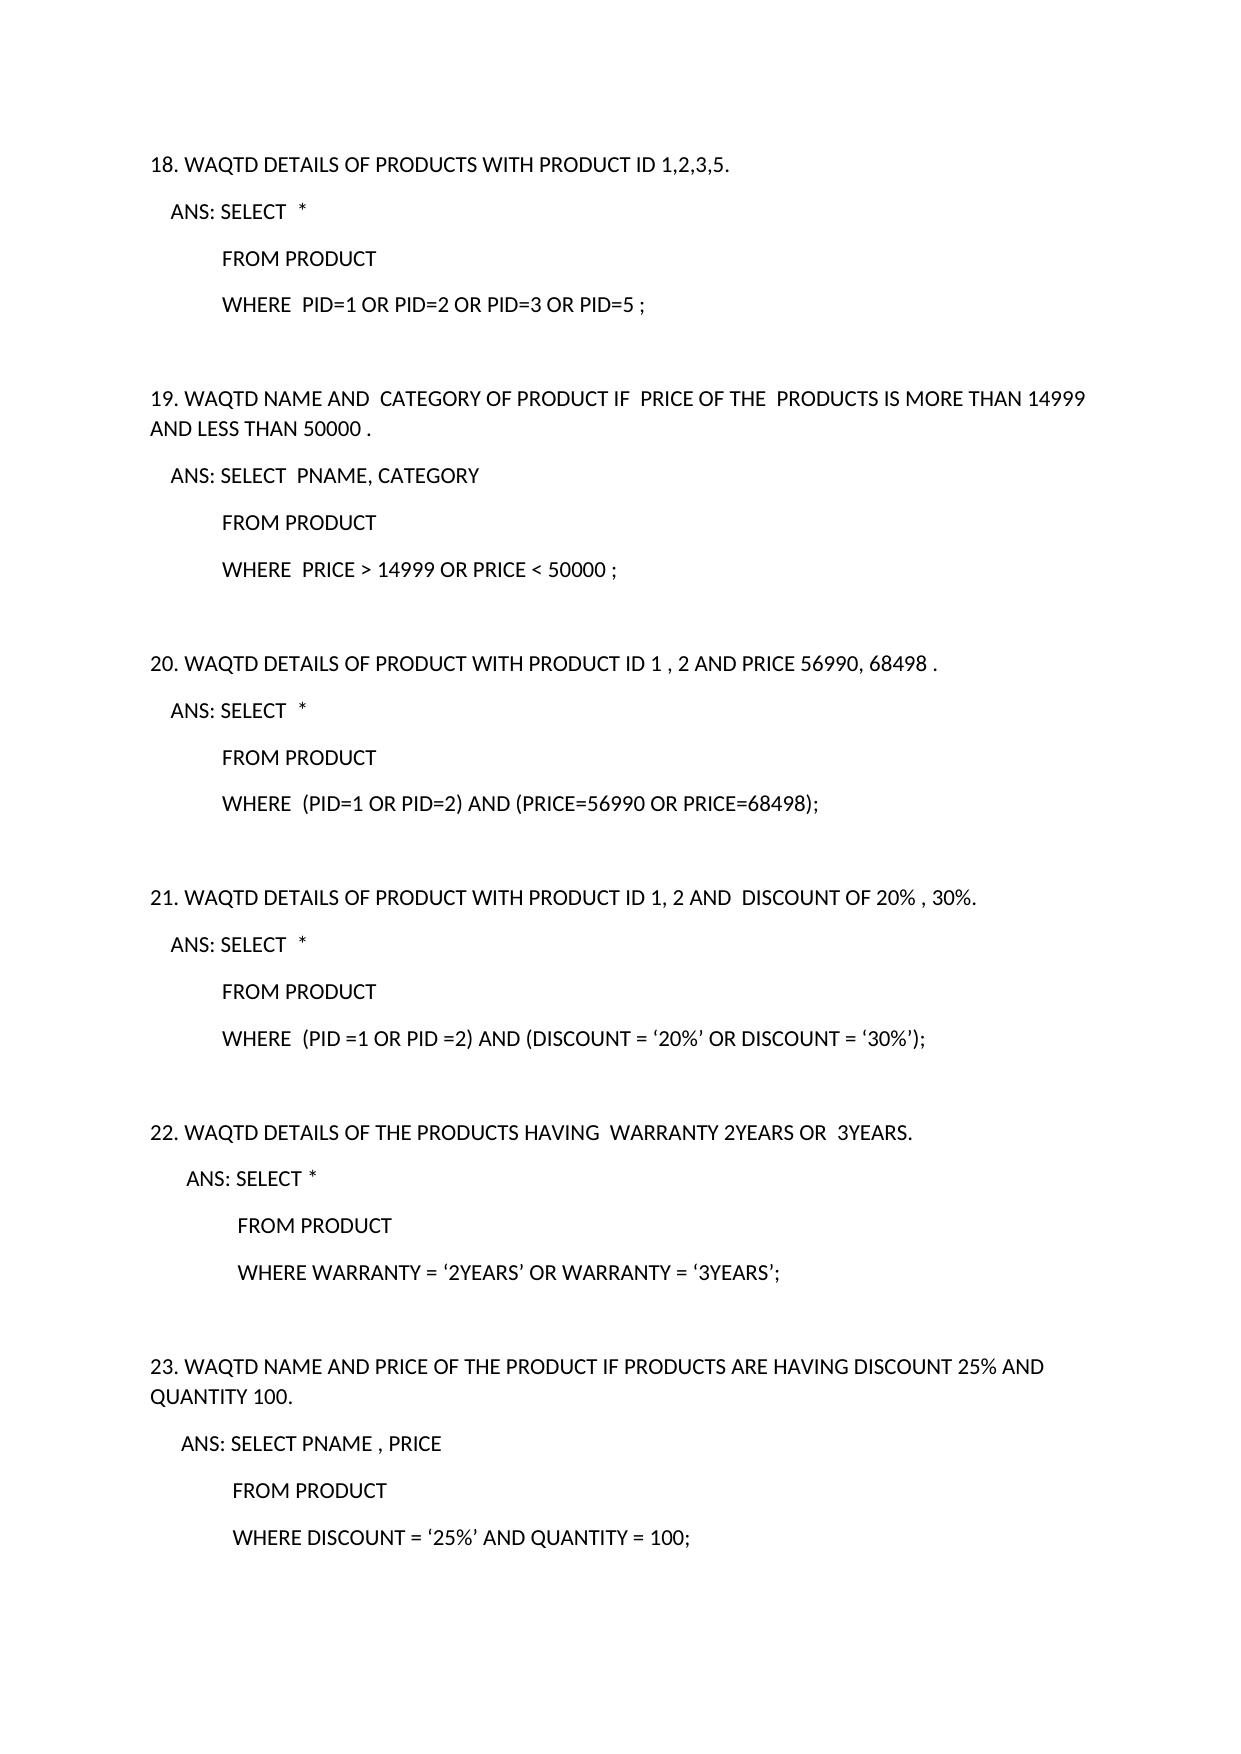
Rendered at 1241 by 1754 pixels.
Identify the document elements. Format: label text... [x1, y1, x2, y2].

text FROM PRODUCT [150, 1211, 1090, 1239]
text ANS: SELECT PNAME , PRICE [150, 1429, 1090, 1457]
text 19. WAQTD NAME AND CATEGORY OF PRODUCT IF PRICE OF THE PRODUCTS IS MORE THAN 14999 AND LESS THAN 50000 . [150, 384, 1090, 443]
text WHERE PID=1 OR PID=2 OR PID=3 OR PID=5 ; [150, 291, 1090, 319]
text FROM PRODUCT [150, 508, 1090, 536]
text FROM PRODUCT [150, 244, 1090, 272]
text WHERE PRICE > 14999 OR PRICE < 50000 ; [150, 555, 1090, 583]
text 22. WAQTD DETAILS OF THE PRODUCTS HAVING WARRANTY 2YEARS OR 3YEARS. [150, 1118, 1090, 1146]
text WHERE DISCOUNT = ‘25%’ AND QUANTITY = 100; [150, 1523, 1090, 1551]
text ANS: SELECT * [150, 930, 1090, 958]
text WHERE (PID =1 OR PID =2) AND (DISCOUNT = ‘20%’ OR DISCOUNT = ‘30%’); [150, 1024, 1090, 1052]
text ANS: SELECT PNAME, CATEGORY [150, 461, 1090, 489]
text FROM PRODUCT [150, 977, 1090, 1005]
text ANS: SELECT * [150, 197, 1090, 225]
text ANS: SELECT * [150, 696, 1090, 724]
text FROM PRODUCT [150, 1476, 1090, 1504]
text WHERE WARRANTY = ‘2YEARS’ OR WARRANTY = ‘3YEARS’; [150, 1258, 1090, 1286]
text 21. WAQTD DETAILS OF PRODUCT WITH PRODUCT ID 1, 2 AND DISCOUNT OF 20% , 30%. [150, 883, 1090, 911]
text 23. WAQTD NAME AND PRICE OF THE PRODUCT IF PRODUCTS ARE HAVING DISCOUNT 25% AND QUANTITY 100. [150, 1352, 1090, 1410]
text WHERE (PID=1 OR PID=2) AND (PRICE=56990 OR PRICE=68498); [150, 789, 1090, 818]
text 20. WAQTD DETAILS OF PRODUCT WITH PRODUCT ID 1 , 2 AND PRICE 56990, 68498 . [150, 649, 1090, 677]
text 18. WAQTD DETAILS OF PRODUCTS WITH PRODUCT ID 1,2,3,5. [150, 150, 1090, 178]
text ANS: SELECT * [150, 1164, 1090, 1193]
text FROM PRODUCT [150, 743, 1090, 771]
